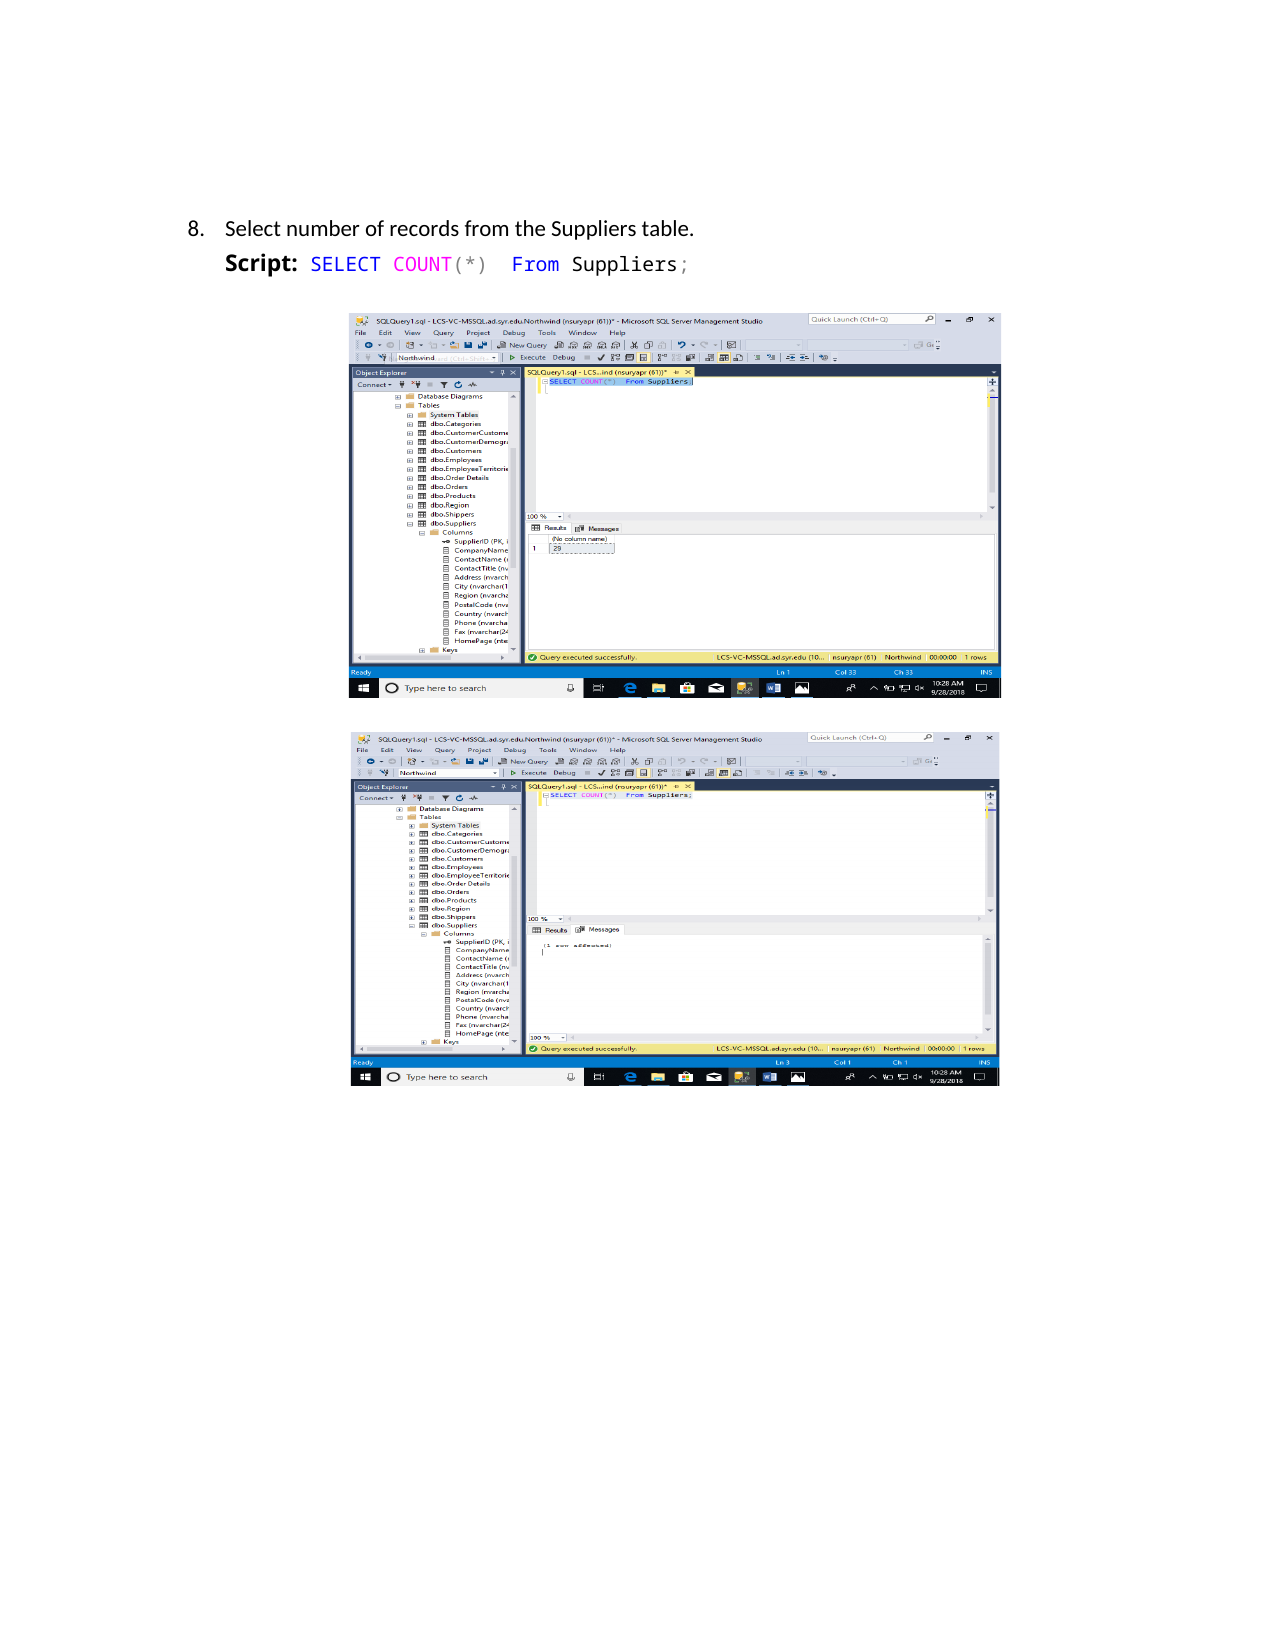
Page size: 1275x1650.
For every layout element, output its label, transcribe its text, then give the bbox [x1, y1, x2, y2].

picture [348, 313, 1002, 698]
picture [350, 732, 1000, 1086]
list Select number of records from the Suppliers table. [187, 214, 1125, 242]
list Script: SELECT COUNT(*) From Suppliers; [225, 247, 1125, 278]
